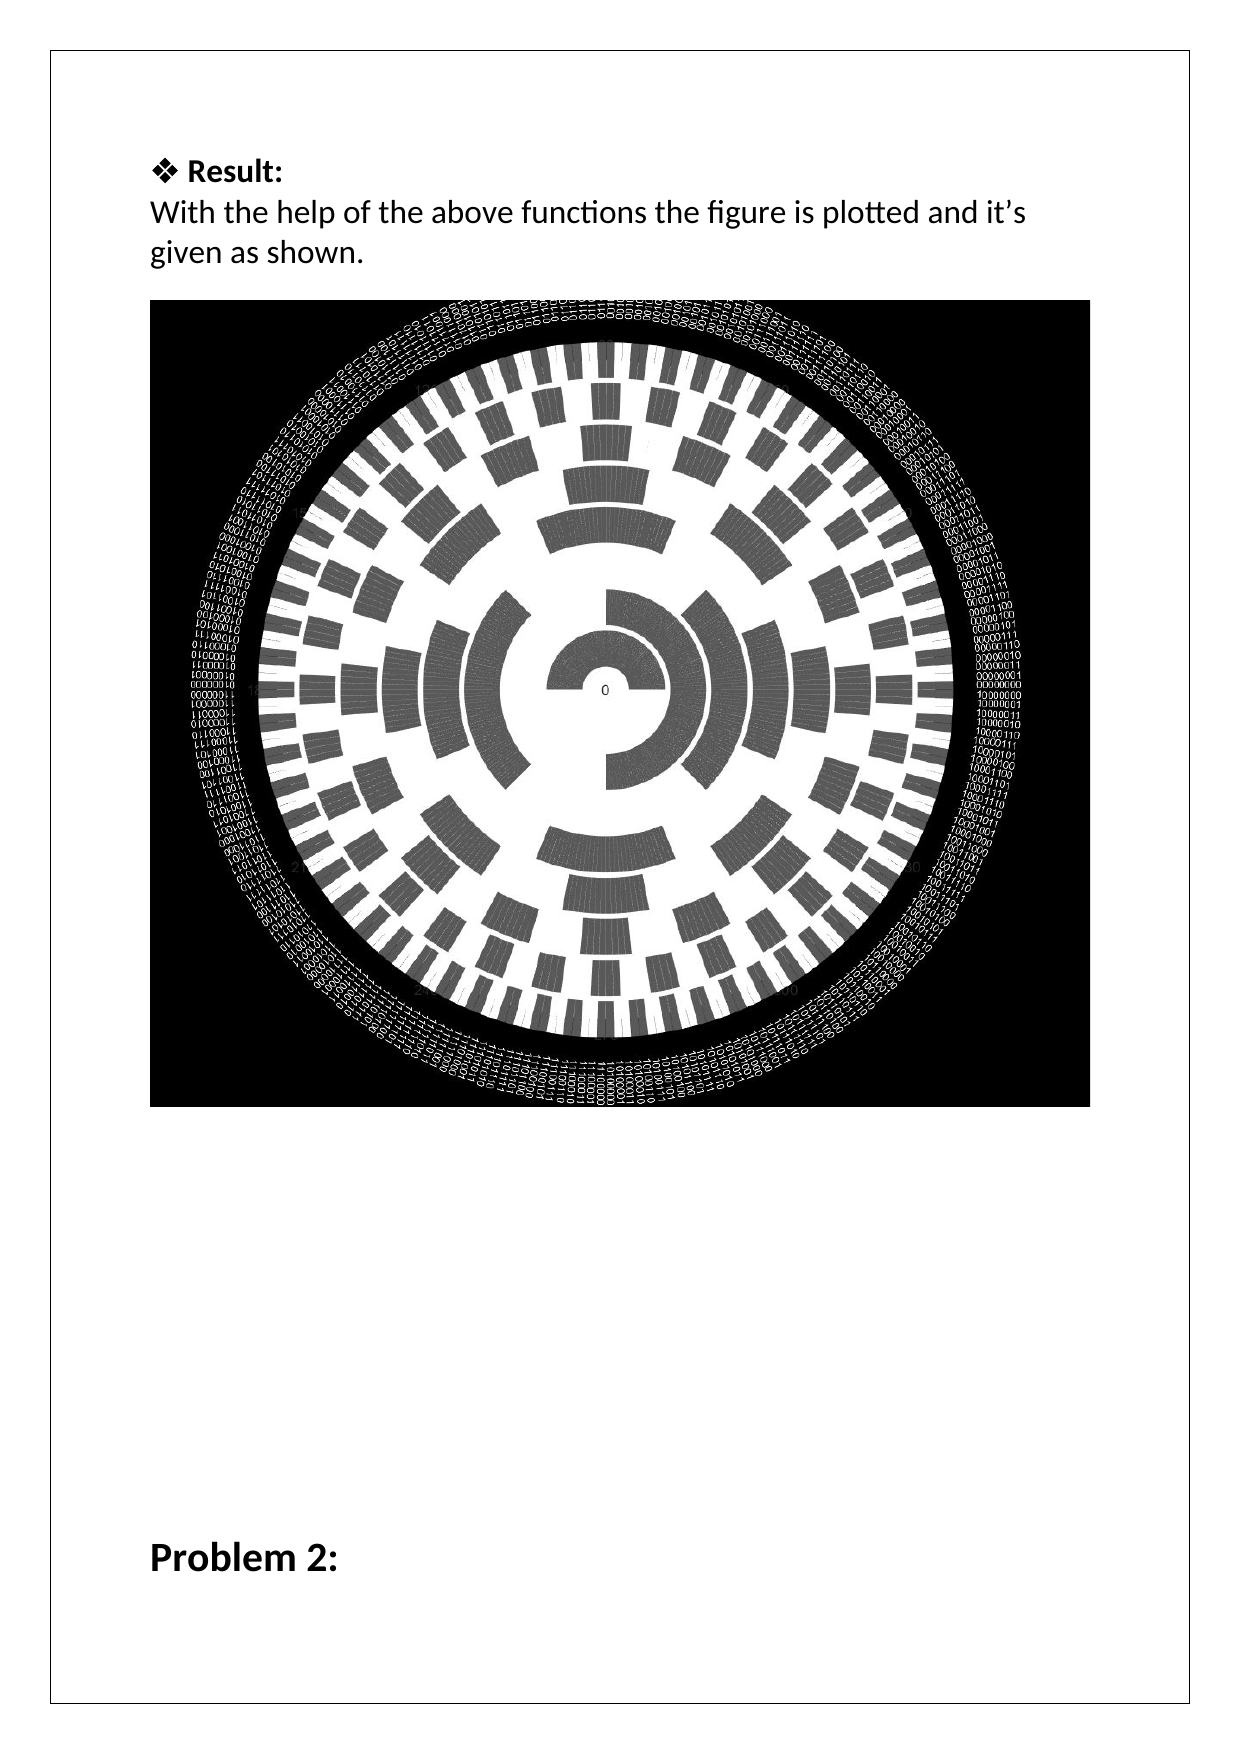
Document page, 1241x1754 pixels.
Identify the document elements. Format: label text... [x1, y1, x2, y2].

text Problem 2: [150, 1531, 1090, 1582]
list Result: [150, 150, 1090, 191]
text With the help of the above functions the figure is plotted and it’s given as shown. [150, 191, 1090, 272]
picture [150, 300, 1091, 1107]
